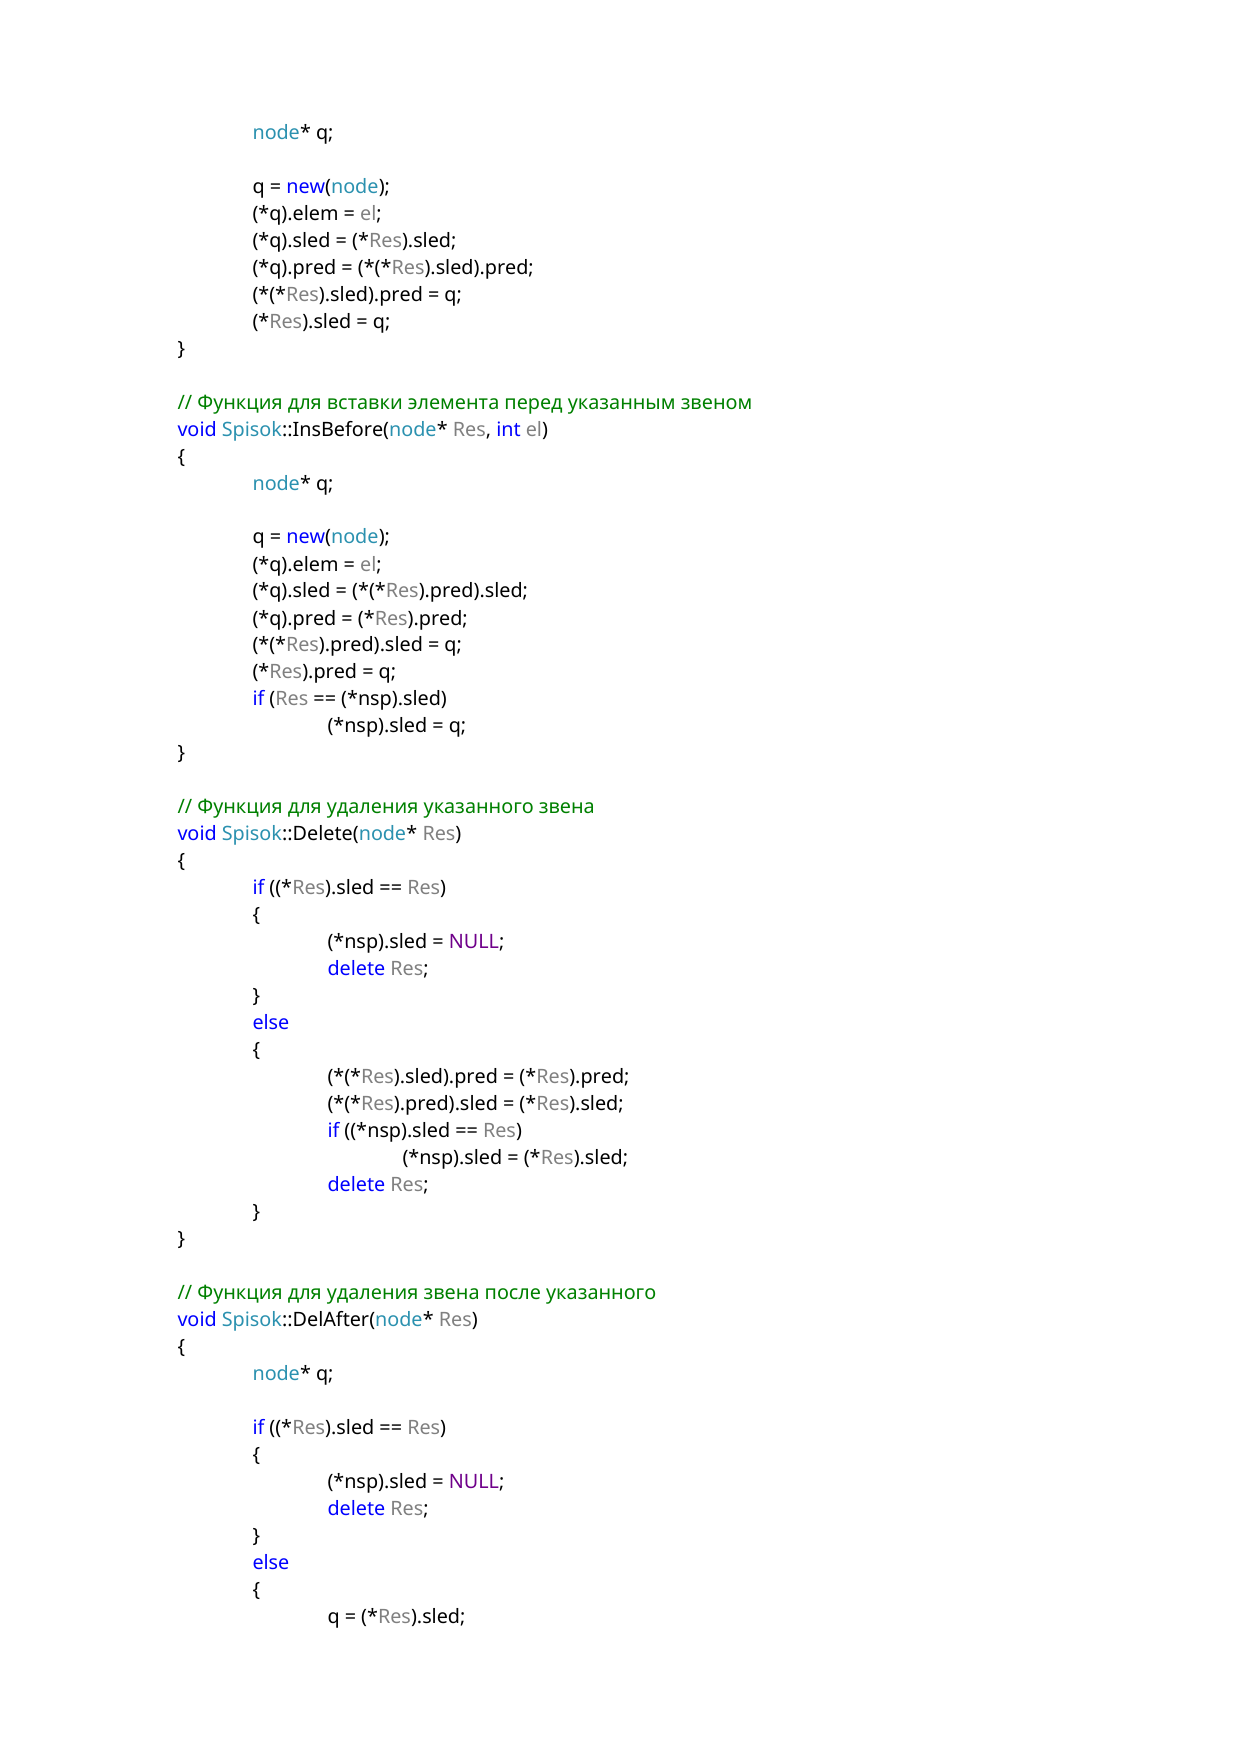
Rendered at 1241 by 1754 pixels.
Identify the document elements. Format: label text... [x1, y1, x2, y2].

text (*q).elem = el; [177, 199, 1152, 226]
text (*(*Res).pred).sled = q; [177, 631, 1152, 658]
text } [177, 1521, 1152, 1548]
text { [177, 1575, 1152, 1602]
text } [177, 1197, 1152, 1224]
text node* q; [177, 118, 1152, 145]
text void Spisok::DelAfter(node* Res) [177, 1305, 1152, 1332]
text node* q; [177, 1359, 1152, 1386]
text void Spisok::Delete(node* Res) [177, 819, 1152, 847]
text delete Res; [177, 1170, 1152, 1197]
text node* q; [177, 469, 1152, 496]
text if (Res == (*nsp).sled) [177, 685, 1152, 712]
text (*q).sled = (*(*Res).pred).sled; [177, 577, 1152, 604]
text delete Res; [177, 1494, 1152, 1521]
text (*(*Res).sled).pred = (*Res).pred; [177, 1062, 1152, 1089]
text (*q).pred = (*(*Res).sled).pred; [177, 253, 1152, 280]
text if ((*nsp).sled == Res) [177, 1116, 1152, 1143]
text // Функция для удаления звена после указанного [177, 1278, 1152, 1305]
text } [177, 334, 1152, 361]
text q = new(node); [177, 523, 1152, 550]
text else [177, 1548, 1152, 1575]
text } [177, 1224, 1152, 1251]
text (*nsp).sled = q; [177, 712, 1152, 739]
text (*q).elem = el; [177, 550, 1152, 577]
text { [177, 1035, 1152, 1062]
text { [177, 442, 1152, 469]
text } [177, 739, 1152, 766]
text { [177, 1332, 1152, 1359]
text (*q).sled = (*Res).sled; [177, 226, 1152, 253]
text void Spisok::InsBefore(node* Res, int el) [177, 415, 1152, 442]
text { [177, 847, 1152, 873]
text } [177, 981, 1152, 1008]
text (*Res).sled = q; [177, 307, 1152, 334]
text // Функция для вставки элемента перед указанным звеном [177, 388, 1152, 415]
text q = (*Res).sled; [177, 1602, 1152, 1629]
text q = new(node); [177, 172, 1152, 199]
text (*(*Res).sled).pred = q; [177, 280, 1152, 307]
text (*q).pred = (*Res).pred; [177, 604, 1152, 631]
text // Функция для удаления указанного звена [177, 793, 1152, 819]
text else [177, 1008, 1152, 1035]
text (*nsp).sled = NULL; [177, 927, 1152, 954]
text (*Res).pred = q; [177, 658, 1152, 685]
text if ((*Res).sled == Res) [177, 873, 1152, 901]
text { [177, 1440, 1152, 1467]
text if ((*Res).sled == Res) [177, 1413, 1152, 1440]
text delete Res; [177, 954, 1152, 981]
text { [177, 901, 1152, 927]
text (*nsp).sled = (*Res).sled; [177, 1143, 1152, 1170]
text (*(*Res).pred).sled = (*Res).sled; [177, 1089, 1152, 1116]
text (*nsp).sled = NULL; [177, 1467, 1152, 1494]
